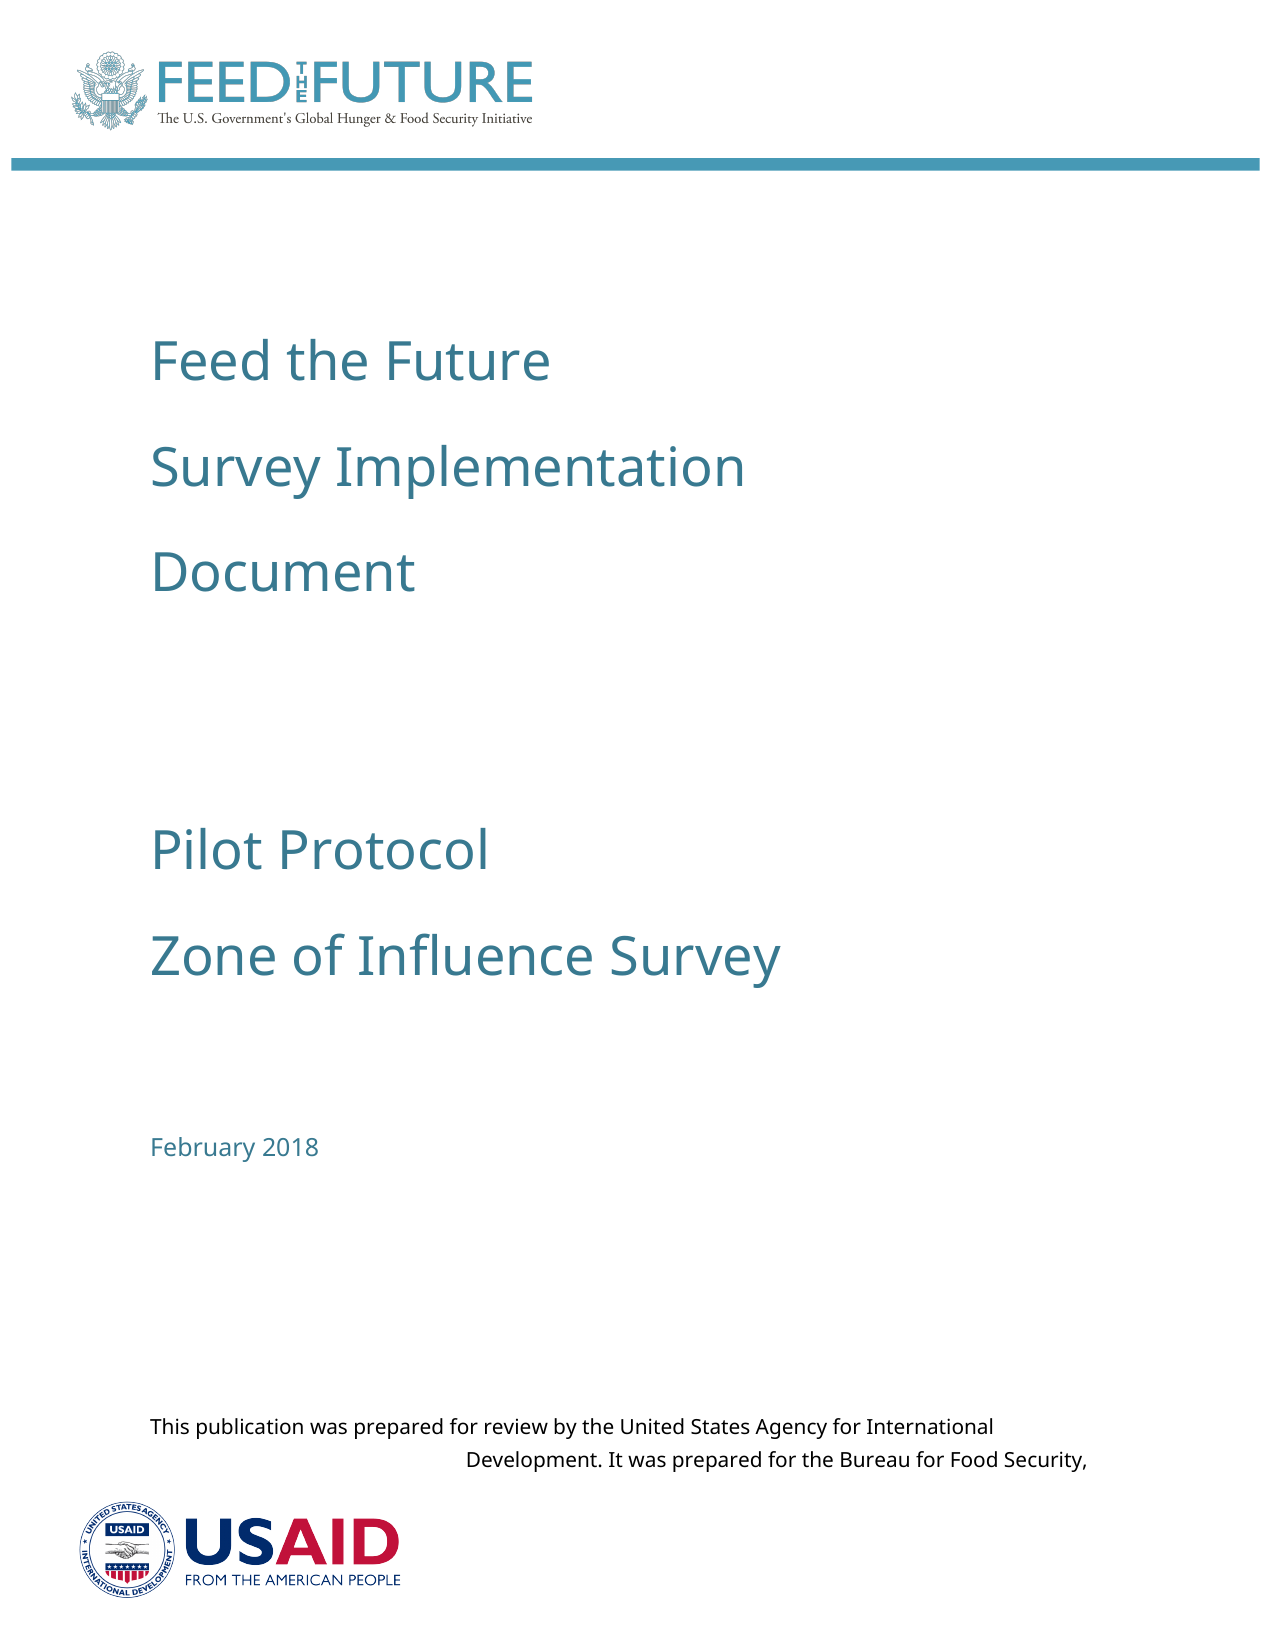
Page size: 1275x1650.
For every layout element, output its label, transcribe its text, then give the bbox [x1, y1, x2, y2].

text Document [150, 534, 1125, 607]
text Survey Implementation [150, 428, 1125, 502]
text Pilot Protocol [150, 812, 1125, 886]
picture [32, 1472, 447, 1633]
text February 2018 [150, 1129, 1125, 1163]
text Feed the Future [150, 322, 1125, 396]
text Zone of Influence Survey [150, 917, 1125, 991]
